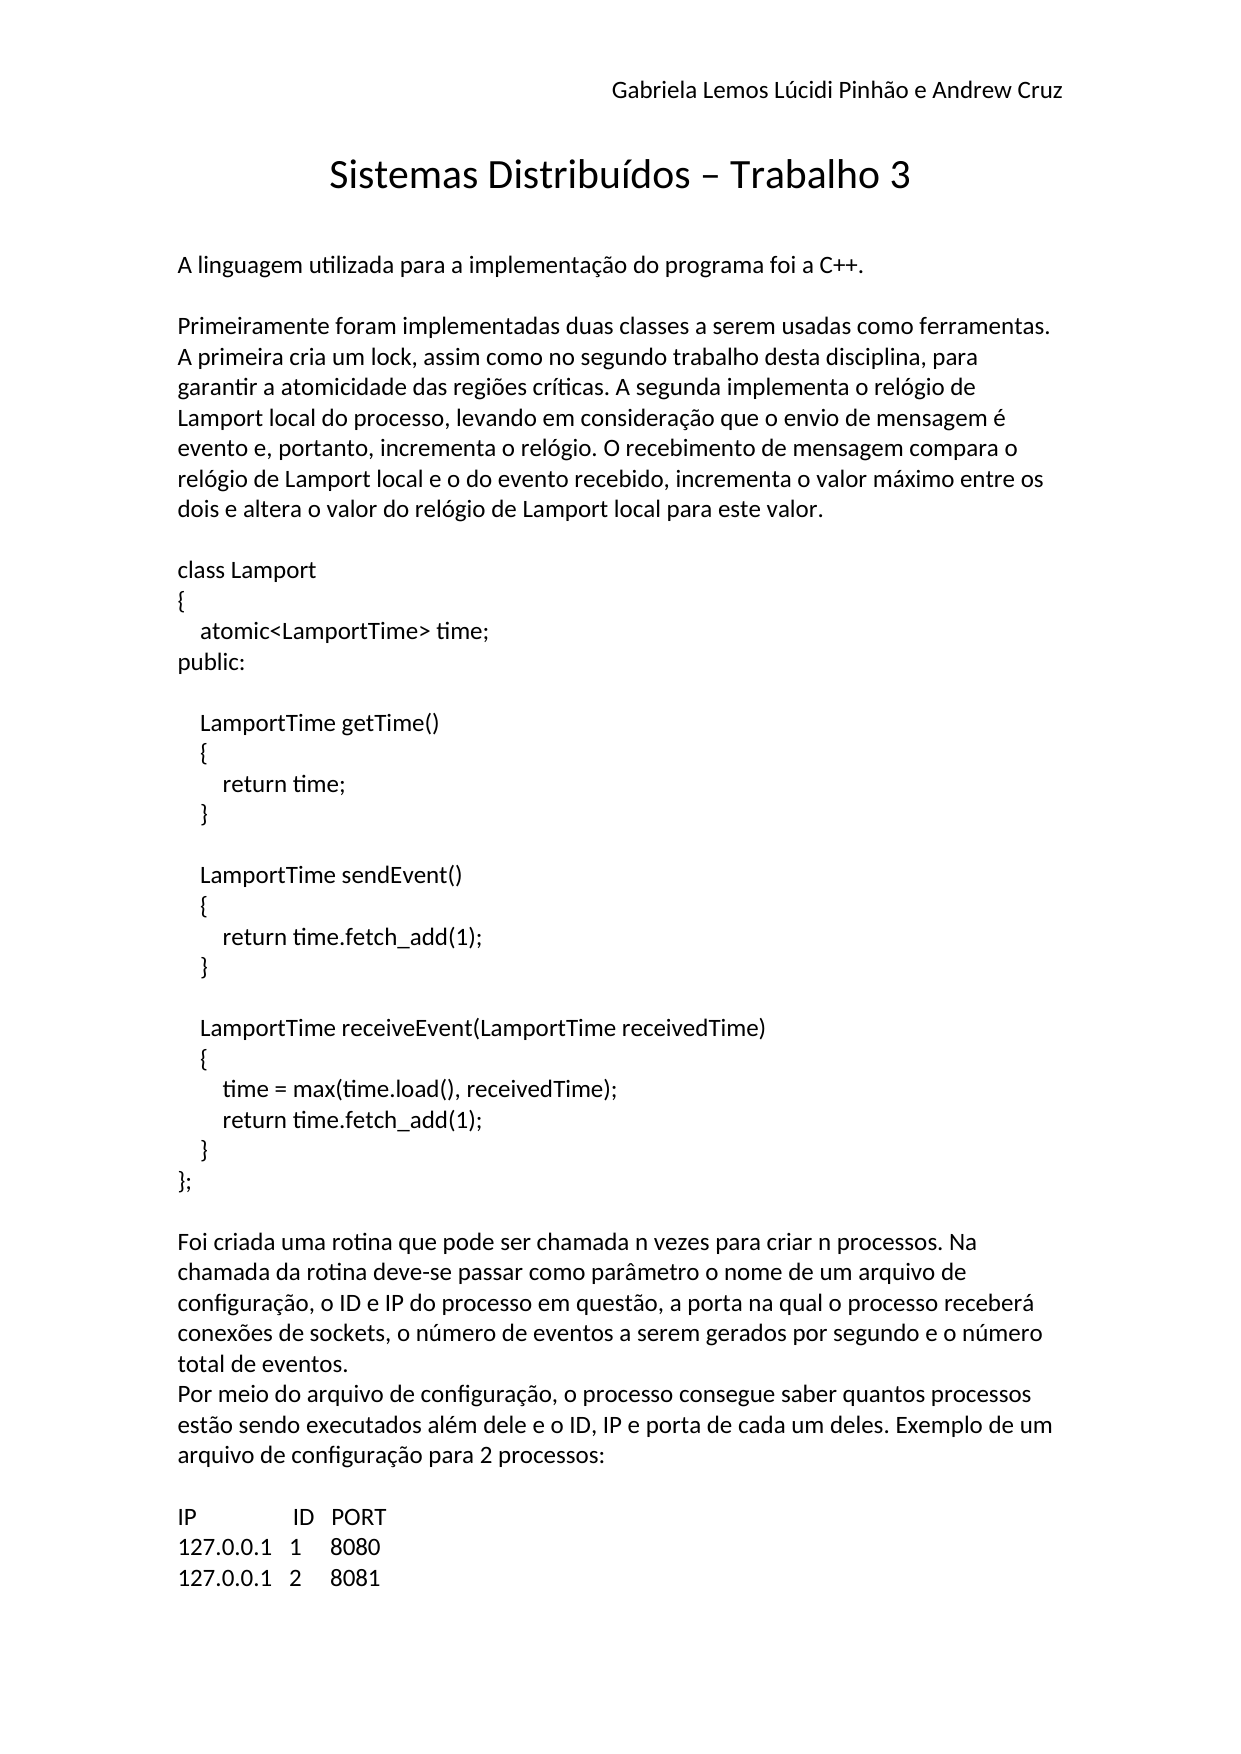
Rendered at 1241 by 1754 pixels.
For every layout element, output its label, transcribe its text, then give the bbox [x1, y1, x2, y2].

text Sistemas Distribuídos – Trabalho 3 [177, 148, 1063, 198]
text { [177, 738, 1063, 768]
text } [177, 1134, 1063, 1165]
text LamportTime sendEvent() [177, 860, 1063, 890]
text { [177, 1043, 1063, 1073]
text } [177, 799, 1063, 829]
text return time; [177, 768, 1063, 799]
text 127.0.0.1 2 8081 [177, 1562, 1063, 1592]
text { [177, 585, 1063, 616]
text A linguagem utilizada para a implementação do programa foi a C++. [177, 249, 1063, 280]
text } [177, 951, 1063, 982]
text class Lamport [177, 554, 1063, 585]
text atomic<LamportTime> time; [177, 616, 1063, 646]
text public: [177, 646, 1063, 677]
text 127.0.0.1 1 8080 [177, 1531, 1063, 1562]
text return time.fetch_add(1); [177, 921, 1063, 951]
text time = max(time.load(), receivedTime); [177, 1073, 1063, 1104]
text IP ID PORT [177, 1501, 1063, 1531]
text LamportTime receiveEvent(LamportTime receivedTime) [177, 1012, 1063, 1043]
text Foi criada uma rotina que pode ser chamada n vezes para criar n processos. Na chamada da rotina deve-se passar como parâmetro o nome de um arquivo de configuração, o ID e IP do processo em questão, a porta na qual o processo receberá conexões de sockets, o número de eventos a serem gerados por segundo e o número total de eventos. [177, 1226, 1063, 1378]
text Primeiramente foram implementadas duas classes a serem usadas como ferramentas. A primeira cria um lock, assim como no segundo trabalho desta disciplina, para garantir a atomicidade das regiões críticas. A segunda implementa o relógio de Lamport local do processo, levando em consideração que o envio de mensagem é evento e, portanto, incrementa o relógio. O recebimento de mensagem compara o relógio de Lamport local e o do evento recebido, incrementa o valor máximo entre os dois e altera o valor do relógio de Lamport local para este valor. [177, 310, 1063, 524]
text { [177, 890, 1063, 921]
text Por meio do arquivo de configuração, o processo consegue saber quantos processos estão sendo executados além dele e o ID, IP e porta de cada um deles. Exemplo de um arquivo de configuração para 2 processos: [177, 1378, 1063, 1470]
text }; [177, 1165, 1063, 1195]
text return time.fetch_add(1); [177, 1104, 1063, 1134]
text LamportTime getTime() [177, 707, 1063, 738]
